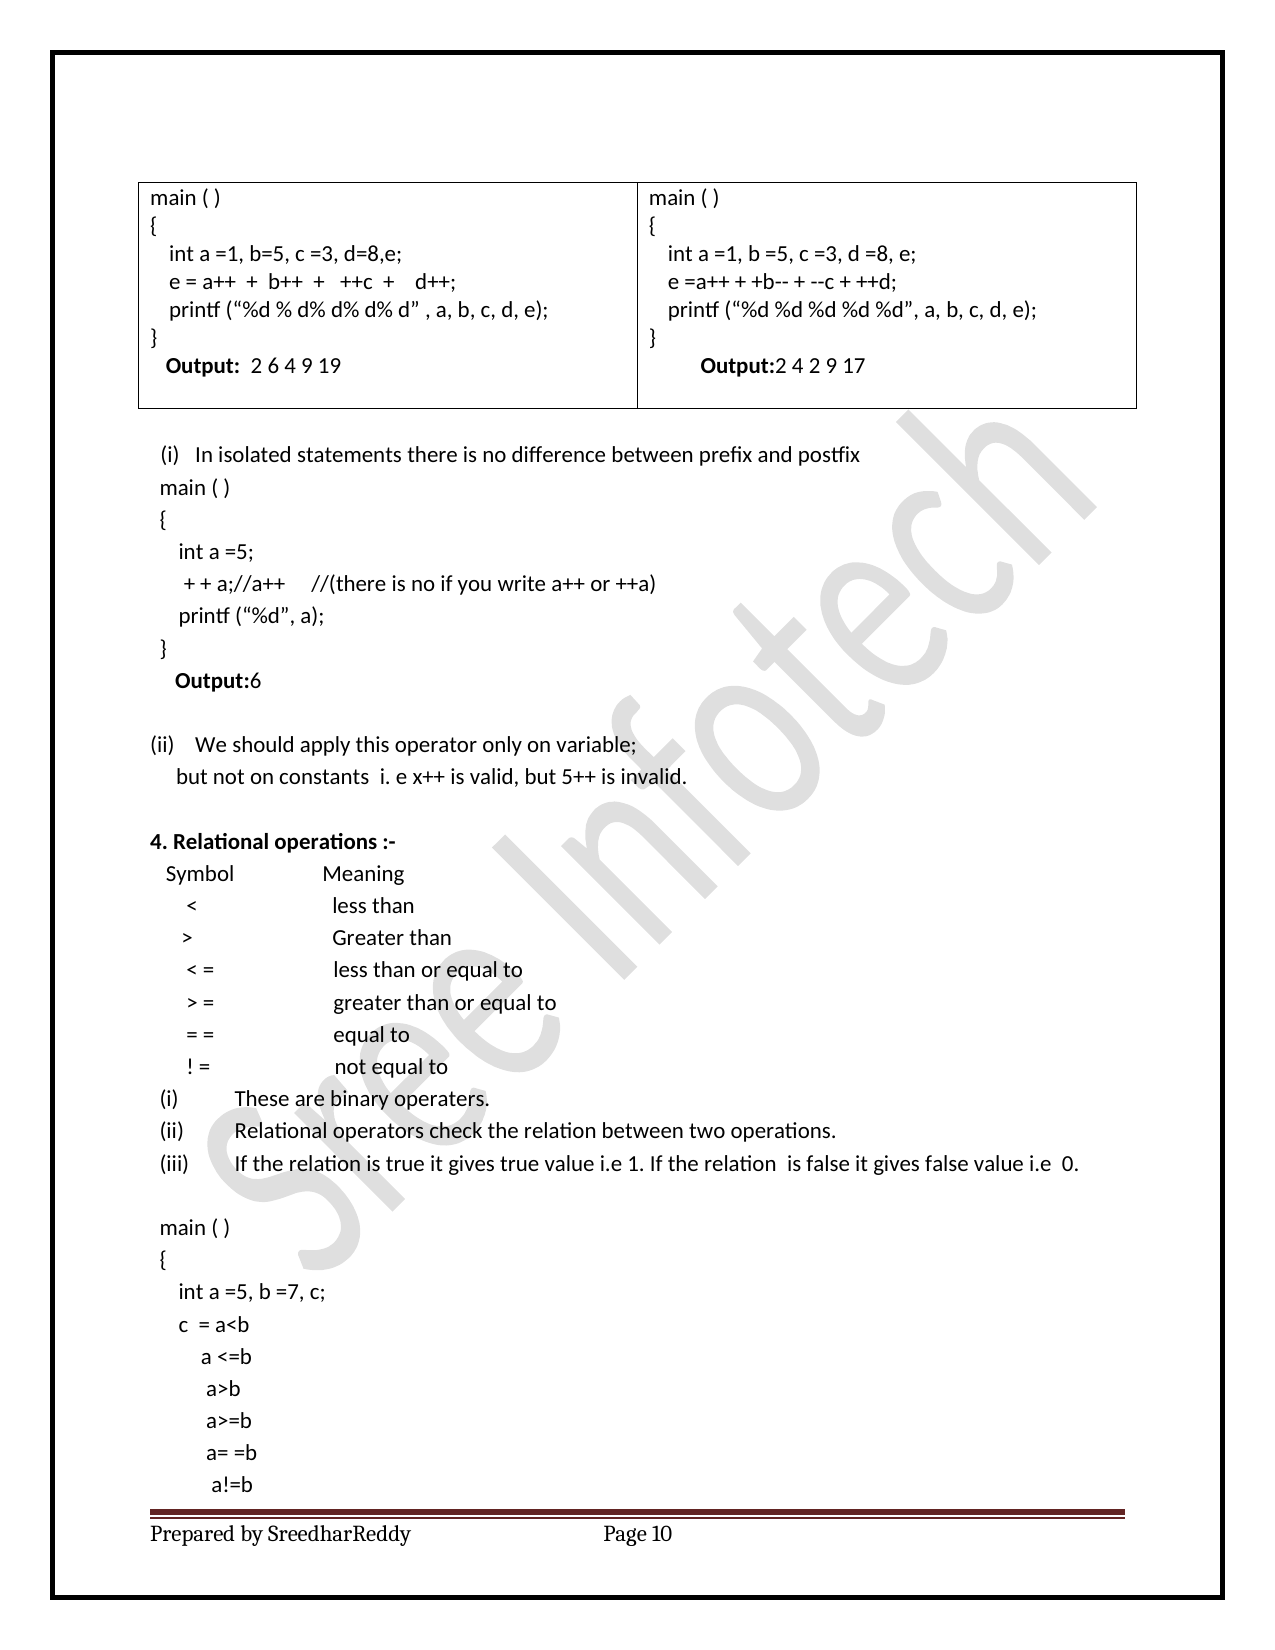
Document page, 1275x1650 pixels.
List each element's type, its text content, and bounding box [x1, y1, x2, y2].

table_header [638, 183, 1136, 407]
text (i) In isolated statements there is no difference between prefix and postfix [150, 441, 1125, 469]
text { [159, 1245, 1125, 1273]
text a <=b [159, 1342, 1125, 1370]
text but not on constants i. e x++ is valid, but 5++ is invalid. [150, 762, 1125, 791]
text < = less than or equal to [150, 956, 1125, 984]
text { [159, 505, 1125, 533]
text Output:6 [159, 666, 1125, 694]
text > = greater than or equal to [150, 988, 1125, 1016]
list Relational operators check the relation between two operations. [159, 1117, 1125, 1144]
text 4. Relational operations :- [150, 827, 1125, 855]
text c = a<b [159, 1310, 1125, 1338]
text } [159, 634, 1125, 662]
text main ( ) [159, 473, 1125, 501]
list These are binary operaters. [159, 1084, 1125, 1112]
text Symbol Meaning [150, 859, 1125, 887]
text int a =5; [159, 537, 1125, 565]
text printf (“%d”, a); [159, 602, 1125, 629]
text int a =5, b =7, c; [159, 1277, 1125, 1306]
text < less than [150, 891, 1125, 919]
text = = equal to [150, 1020, 1125, 1048]
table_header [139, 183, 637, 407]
text > Greater than [150, 923, 1125, 951]
text (ii) We should apply this operator only on variable; [150, 730, 1125, 758]
text + + a;//a++ //(there is no if you write a++ or ++a) [159, 569, 1125, 597]
list If the relation is true it gives true value i.e 1. If the relation is false it gives false value i.e 0. [159, 1149, 1125, 1177]
text ! = not equal to [150, 1052, 1125, 1080]
text main ( ) [159, 1213, 1125, 1241]
text a>=b [159, 1406, 1125, 1434]
text a!=b [159, 1471, 1125, 1499]
text a= =b [159, 1438, 1125, 1466]
text a>b [159, 1374, 1125, 1402]
